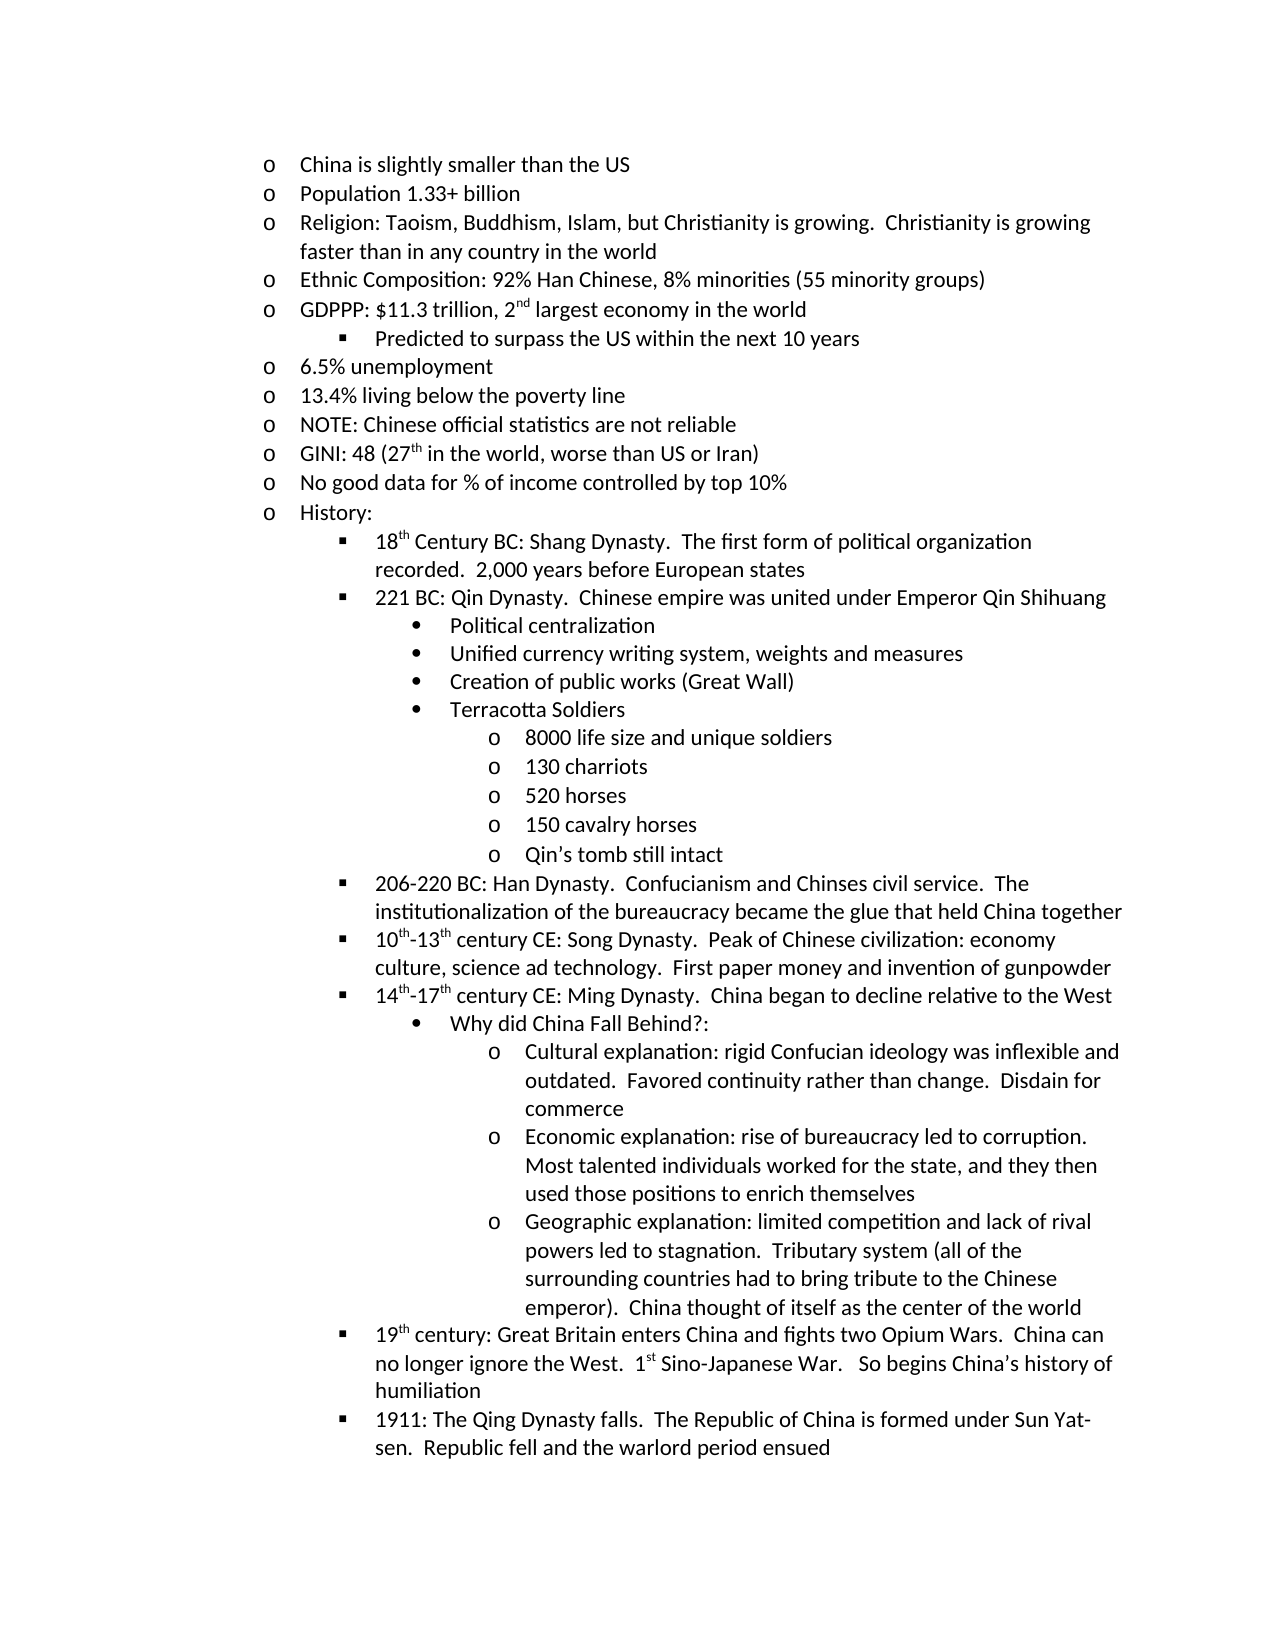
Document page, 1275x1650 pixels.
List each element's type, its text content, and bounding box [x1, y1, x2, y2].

list China is slightly smaller than the US [262, 150, 1125, 179]
list Creation of public works (Great Wall) [412, 667, 1125, 695]
list Unified currency writing system, weights and measures [412, 639, 1125, 667]
list 6.5% unemployment [262, 352, 1125, 381]
list 8000 life size and unique soldiers [487, 723, 1125, 752]
list Population 1.33+ billion [262, 179, 1125, 208]
list 150 cavalry horses [487, 811, 1125, 840]
list Qin’s tomb still intact [487, 840, 1125, 869]
list Religion: Taoism, Buddhism, Islam, but Christianity is growing. Christianity is growing faster than in any country in the world [262, 208, 1125, 266]
list 1911: The Qing Dynasty falls. The Republic of China is formed under Sun Yat-sen. Republic fell and the warlord period ensued [337, 1405, 1125, 1461]
list 520 horses [487, 781, 1125, 811]
list 130 charriots [487, 752, 1125, 781]
list 10th-13th century CE: Song Dynasty. Peak of Chinese civilization: economy culture, science ad technology. First paper money and invention of gunpowder [337, 925, 1125, 981]
list Cultural explanation: rigid Confucian ideology was inflexible and outdated. Favored continuity rather than change. Disdain for commerce [487, 1037, 1125, 1122]
list Why did China Fall Behind?: [412, 1009, 1125, 1037]
list 206-220 BC: Han Dynasty. Confucianism and Chinses civil service. The institutionalization of the bureaucracy became the glue that held China together [337, 869, 1125, 925]
list GDPPP: $11.3 trillion, 2nd largest economy in the world [262, 295, 1125, 324]
list 13.4% living below the poverty line [262, 381, 1125, 410]
list Ethnic Composition: 92% Han Chinese, 8% minorities (55 minority groups) [262, 266, 1125, 295]
list History: [262, 498, 1125, 527]
list Predicted to surpass the US within the next 10 years [337, 324, 1125, 352]
list Political centralization [412, 611, 1125, 639]
list Economic explanation: rise of bureaucracy led to corruption. Most talented individuals worked for the state, and they then used those positions to enrich themselves [487, 1122, 1125, 1207]
list 18th Century BC: Shang Dynasty. The first form of political organization recorded. 2,000 years before European states [337, 527, 1125, 583]
list 19th century: Great Britain enters China and fights two Opium Wars. China can no longer ignore the West. 1st Sino-Japanese War. So begins China’s history of humiliation [337, 1321, 1125, 1405]
list GINI: 48 (27th in the world, worse than US or Iran) [262, 439, 1125, 468]
list 14th-17th century CE: Ming Dynasty. China began to decline relative to the West [337, 981, 1125, 1009]
list Geographic explanation: limited competition and lack of rival powers led to stagnation. Tributary system (all of the surrounding countries had to bring tribute to the Chinese emperor). China thought of itself as the center of the world [487, 1207, 1125, 1321]
list Terracotta Soldiers [412, 695, 1125, 723]
list No good data for % of income controlled by top 10% [262, 468, 1125, 498]
list 221 BC: Qin Dynasty. Chinese empire was united under Emperor Qin Shihuang [337, 583, 1125, 611]
list NOTE: Chinese official statistics are not reliable [262, 410, 1125, 439]
